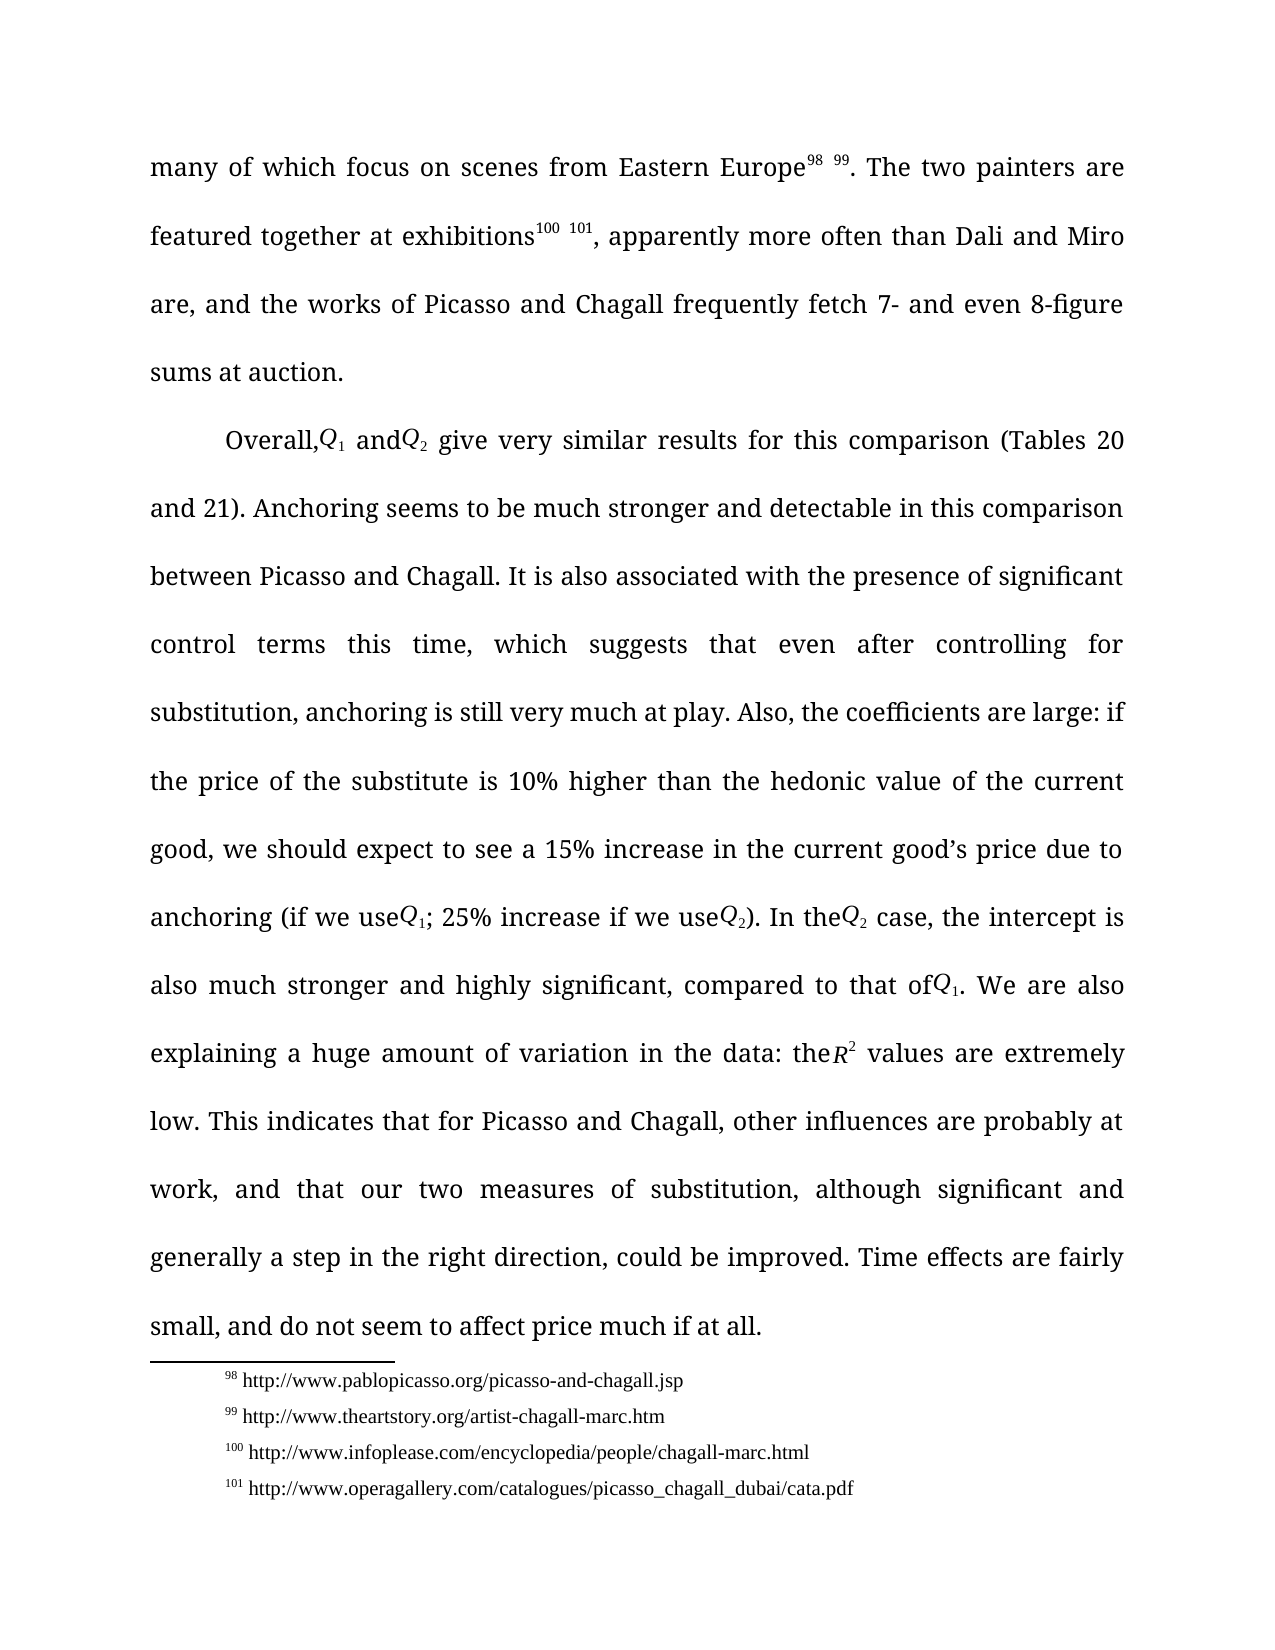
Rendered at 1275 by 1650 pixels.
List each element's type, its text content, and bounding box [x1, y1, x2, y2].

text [150, 150, 1125, 388]
text Overall, and give very similar results for this comparison (Tables 20 and 21). Anchoring seems to be much stronger and detectable in this comparison between Picasso and Chagall. It is also associated with the presence of significant control terms this time, which suggests that even after controlling for substitution, anchoring is still very much at play. Also, the coefficients are large: if the price of the substitute is 10% higher than the hedonic value of the current good, we should expect to see a 15% increase in the current good’s price due to anchoring (if we use; 25% increase if we use). In the case, the intercept is also much stronger and highly significant, compared to that of. We are also explaining a huge amount of variation in the data: the values are extremely low. This indicates that for Picasso and Chagall, other influences are probably at work, and that our two measures of substitution, although significant and generally a step in the right direction, could be improved. Time effects are fairly small, and do not seem to affect price much if at all. [150, 422, 1125, 1342]
